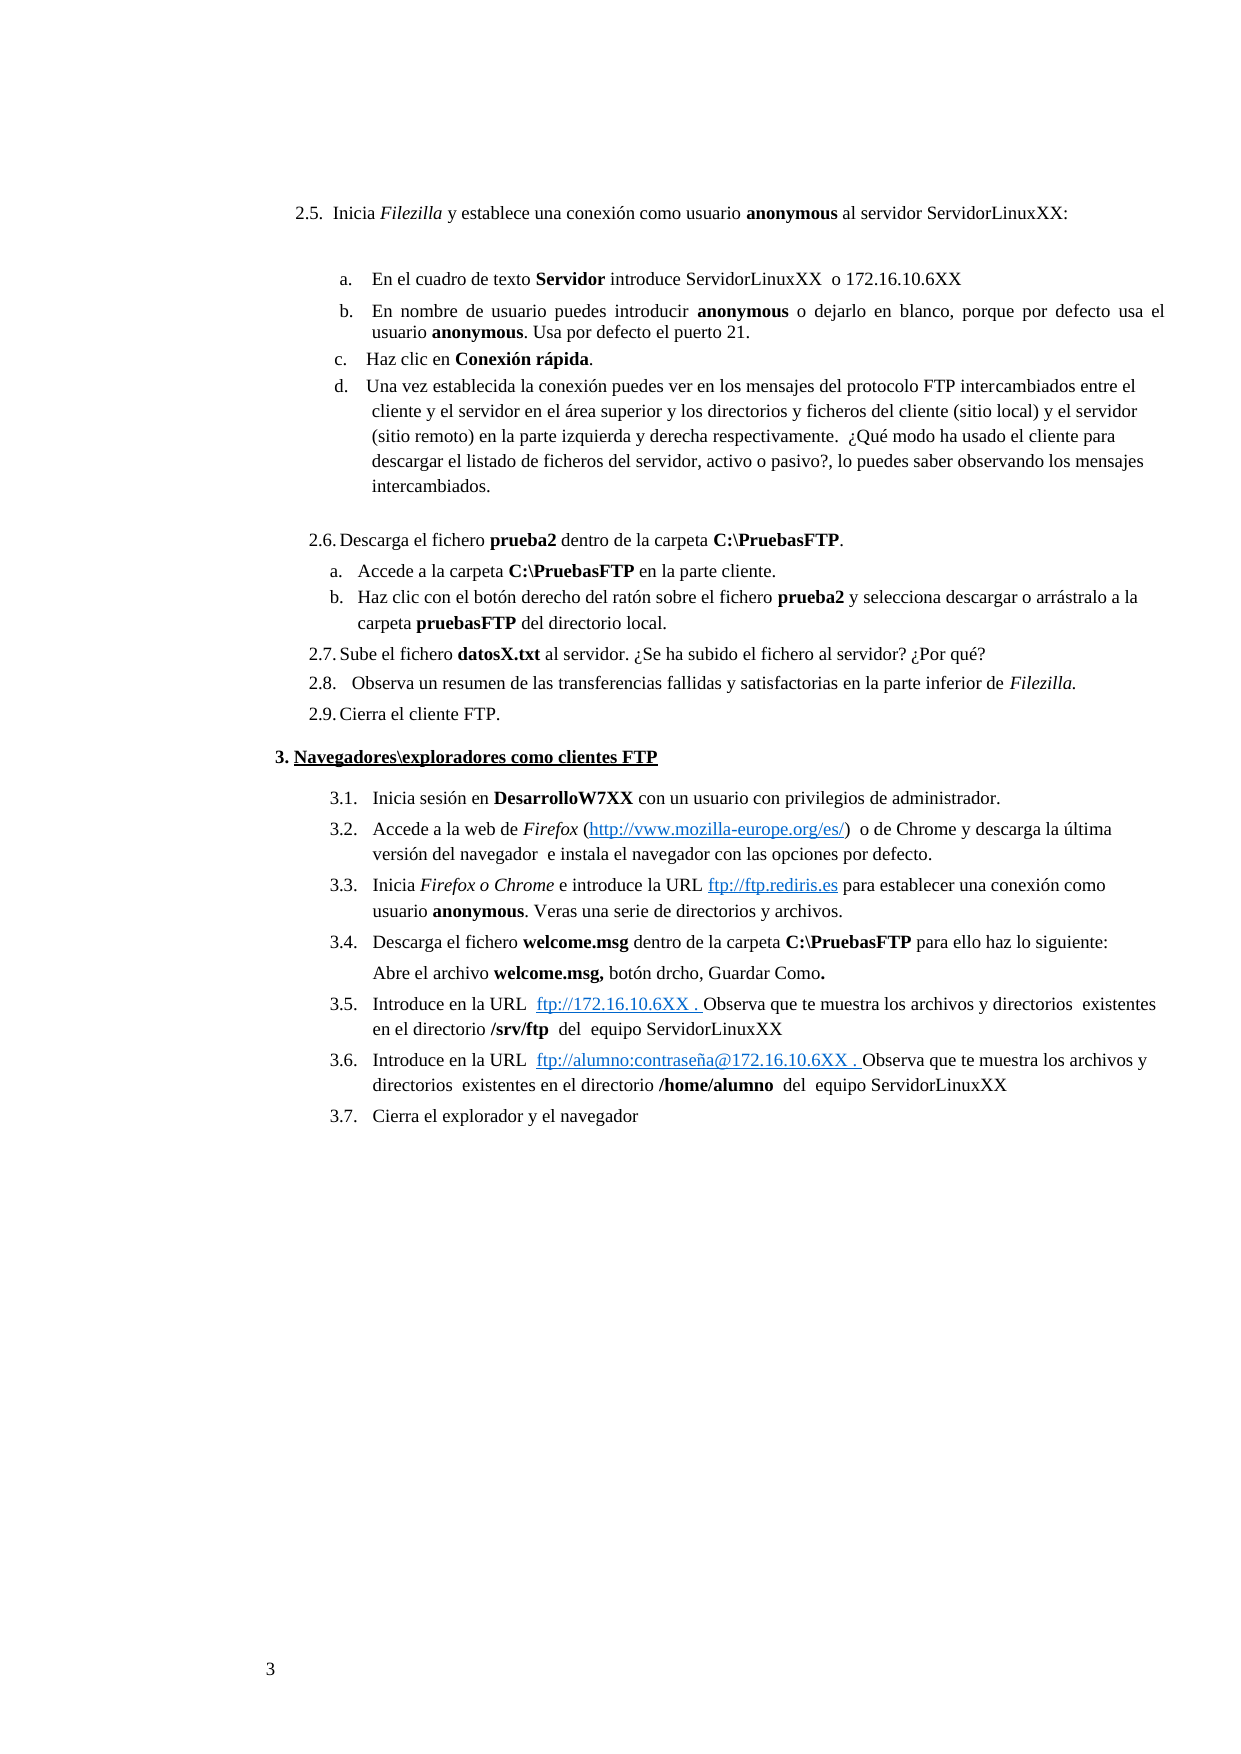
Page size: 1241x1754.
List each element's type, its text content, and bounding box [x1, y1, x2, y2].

list Inicia Firefox o Chrome e introduce la URL ftp://ftp.rediris.es para establecer una conexión como usuario anonymous. Veras una serie de directorios y archivos. [329, 870, 1166, 922]
list Una vez establecida la conexión puedes ver en los mensajes del protocolo FTP intercambiados entre el cliente y el servidor en el área superior y los directorios y ficheros del cliente (sitio local) y el servidor (sitio remoto) en la parte izquierda y derecha respectivamente. ¿Qué modo ha usado el cliente para descargar el listado de ficheros del servidor, activo o pasivo?, lo puedes saber observando los mensajes intercambiados. [334, 373, 1166, 498]
list Sube el fichero datosX.txt al servidor. ¿Se ha subido el fichero al servidor? ¿Por qué? [308, 643, 1166, 664]
list Inicia sesión en DesarrolloW7XX con un usuario con privilegios de administrador. [329, 772, 1166, 812]
list Cierra el cliente FTP. [308, 703, 1166, 725]
list Accede a la web de Firefox (http://vww.mozilla-europe.org/es/) o de Chrome y descarga la última versión del navegador e instala el navegador con las opciones por defecto. [329, 815, 1166, 865]
list Descarga el fichero welcome.msg dentro de la carpeta C:\PruebasFTP para ello haz lo siguiente: [329, 928, 1166, 953]
list Introduce en la URL ftp://alumno:contraseña@172.16.10.6XX . Observa que te muestra los archivos y directorios existentes en el directorio /home/alumno del equipo ServidorLinuxXX [329, 1047, 1166, 1097]
list Accede a la carpeta C:\PruebasFTP en la parte cliente. [329, 557, 1166, 583]
list En el cuadro de texto Servidor introduce ServidorLinuxXX o 172.16.10.6XX [339, 268, 1166, 289]
list Cierra el explorador y el navegador [329, 1103, 1166, 1128]
text Abre el archivo welcome.msg, botón drcho, Guardar Como. [372, 959, 1166, 984]
list Descarga el fichero prueba2 dentro de la carpeta C:\PruebasFTP. [308, 529, 1166, 550]
text 3. Navegadores\exploradores como clientes FTP [266, 731, 846, 771]
list Introduce en la URL ftp://172.16.10.6XX . Observa que te muestra los archivos y directorios existentes en el directorio /srv/ftp del equipo ServidorLinuxXX [329, 991, 1166, 1041]
list Inicia Filezilla y establece una conexión como usuario anonymous al servidor ServidorLinuxXX: [295, 199, 1166, 225]
list Haz clic con el botón derecho del ratón sobre el fichero prueba2 y selecciona descargar o arrástralo a la carpeta pruebasFTP del directorio local. [329, 583, 1166, 635]
list Observa un resumen de las transferencias fallidas y satisfactorias en la parte inferior de Filezilla. [308, 669, 1166, 694]
list En nombre de usuario puedes introducir anonymous o dejarlo en blanco, porque por defecto usa el usuario anonymous. Usa por defecto el puerto 21. [339, 299, 1166, 343]
list Haz clic en Conexión rápida. [334, 346, 1166, 371]
